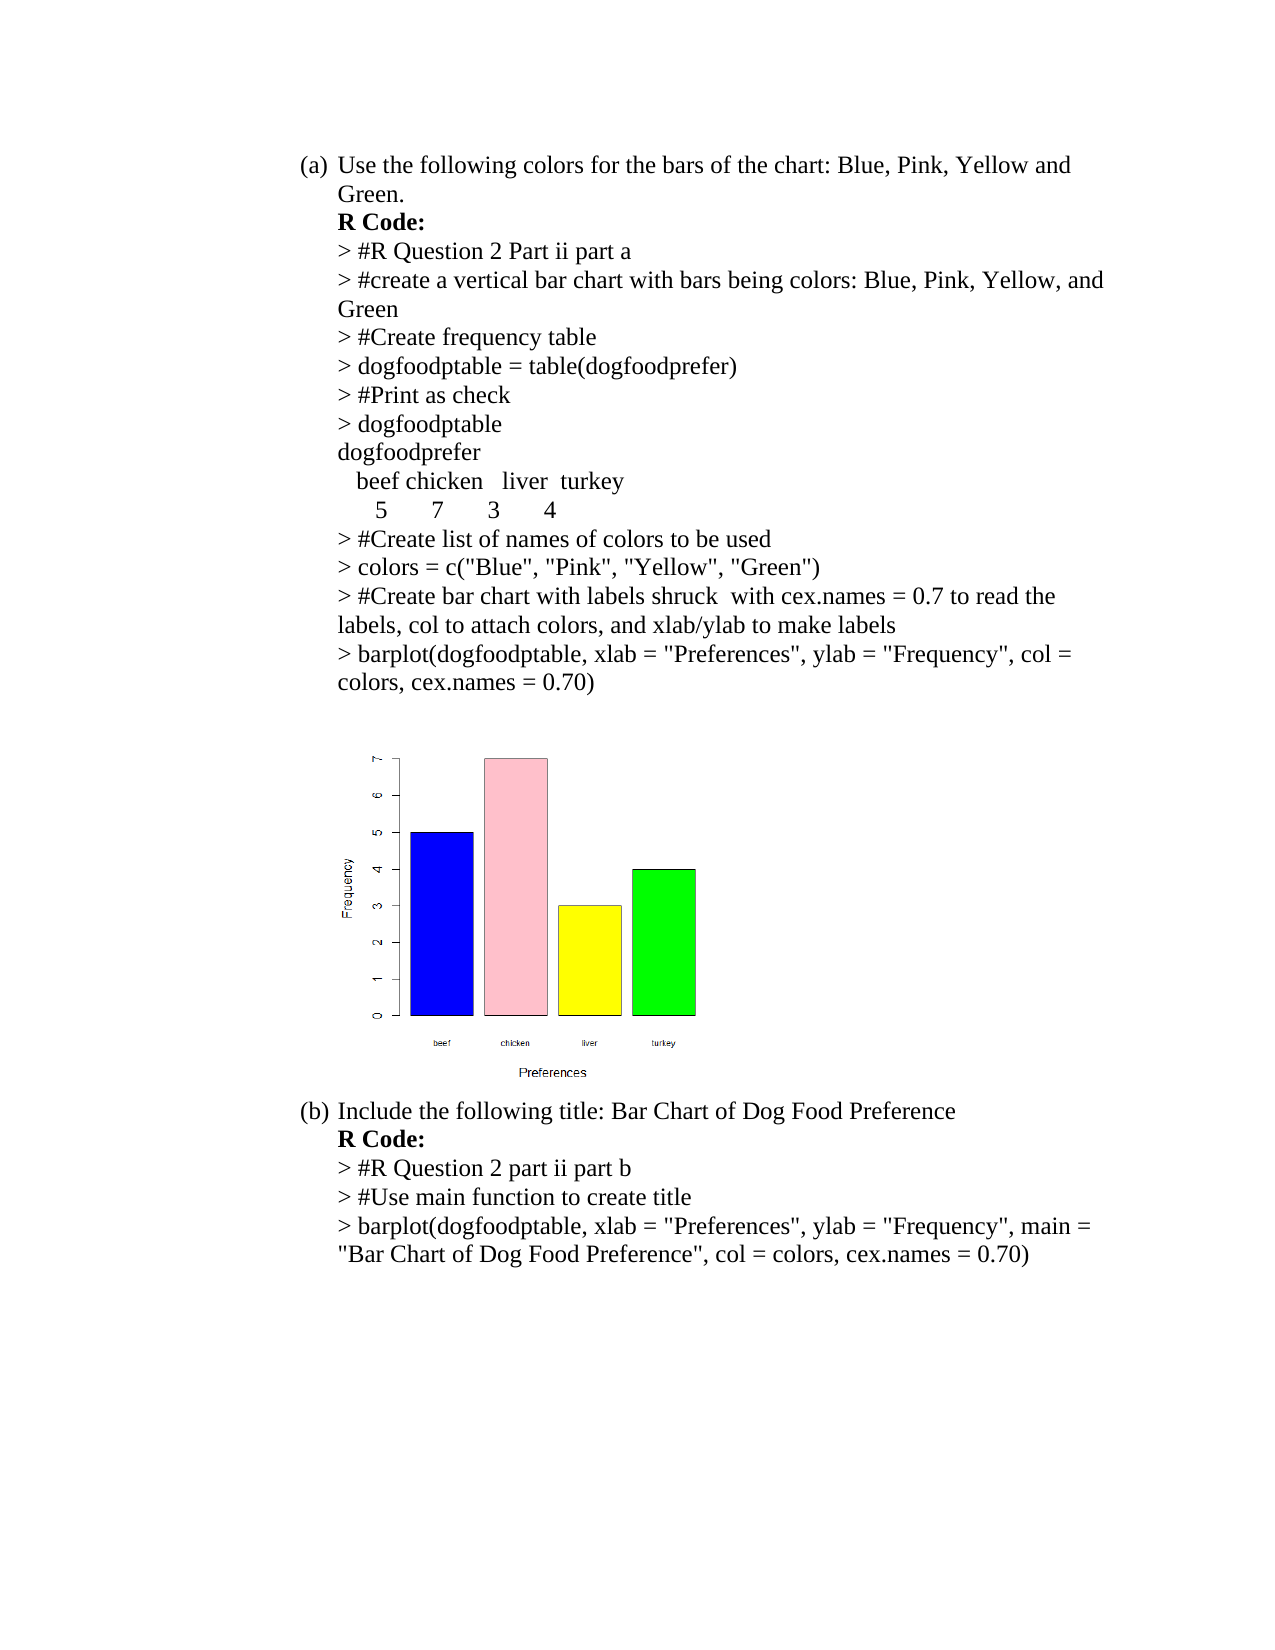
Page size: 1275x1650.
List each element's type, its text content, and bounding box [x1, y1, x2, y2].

list dogfoodprefer [337, 437, 1125, 466]
list > dogfoodptable = table(dogfoodprefer) [337, 351, 1125, 380]
list 5 7 3 4 [337, 495, 1125, 524]
list > dogfoodptable [337, 409, 1125, 437]
list > barplot(dogfoodptable, xlab = "Preferences", ylab = "Frequency", main = "Bar Chart of Dog Food Preference", col = colors, cex.names = 0.70) [337, 1211, 1125, 1268]
list > #Create list of names of colors to be used [337, 524, 1125, 552]
list Use the following colors for the bars of the chart: Blue, Pink, Yellow and Green. [300, 150, 1125, 207]
list > barplot(dogfoodptable, xlab = "Preferences", ylab = "Frequency", col = colors, cex.names = 0.70) [337, 639, 1125, 696]
list R Code: [337, 1124, 1125, 1153]
list > #Create bar chart with labels shruck with cex.names = 0.7 to read the labels, col to attach colors, and xlab/ylab to make labels [337, 581, 1125, 639]
list > #R Question 2 Part ii part a [337, 236, 1125, 265]
list > #create a vertical bar chart with bars being colors: Blue, Pink, Yellow, and Green [337, 265, 1125, 322]
list > #R Question 2 part ii part b [337, 1153, 1125, 1182]
picture [337, 696, 738, 1096]
list R Code: [337, 207, 1125, 236]
list > #Print as check [337, 380, 1125, 409]
list > colors = c("Blue", "Pink", "Yellow", "Green") [337, 552, 1125, 581]
list > #Create frequency table [337, 322, 1125, 351]
list Include the following title: Bar Chart of Dog Food Preference [300, 1096, 1125, 1124]
list > #Use main function to create title [337, 1182, 1125, 1211]
list beef chicken liver turkey [337, 466, 1125, 495]
